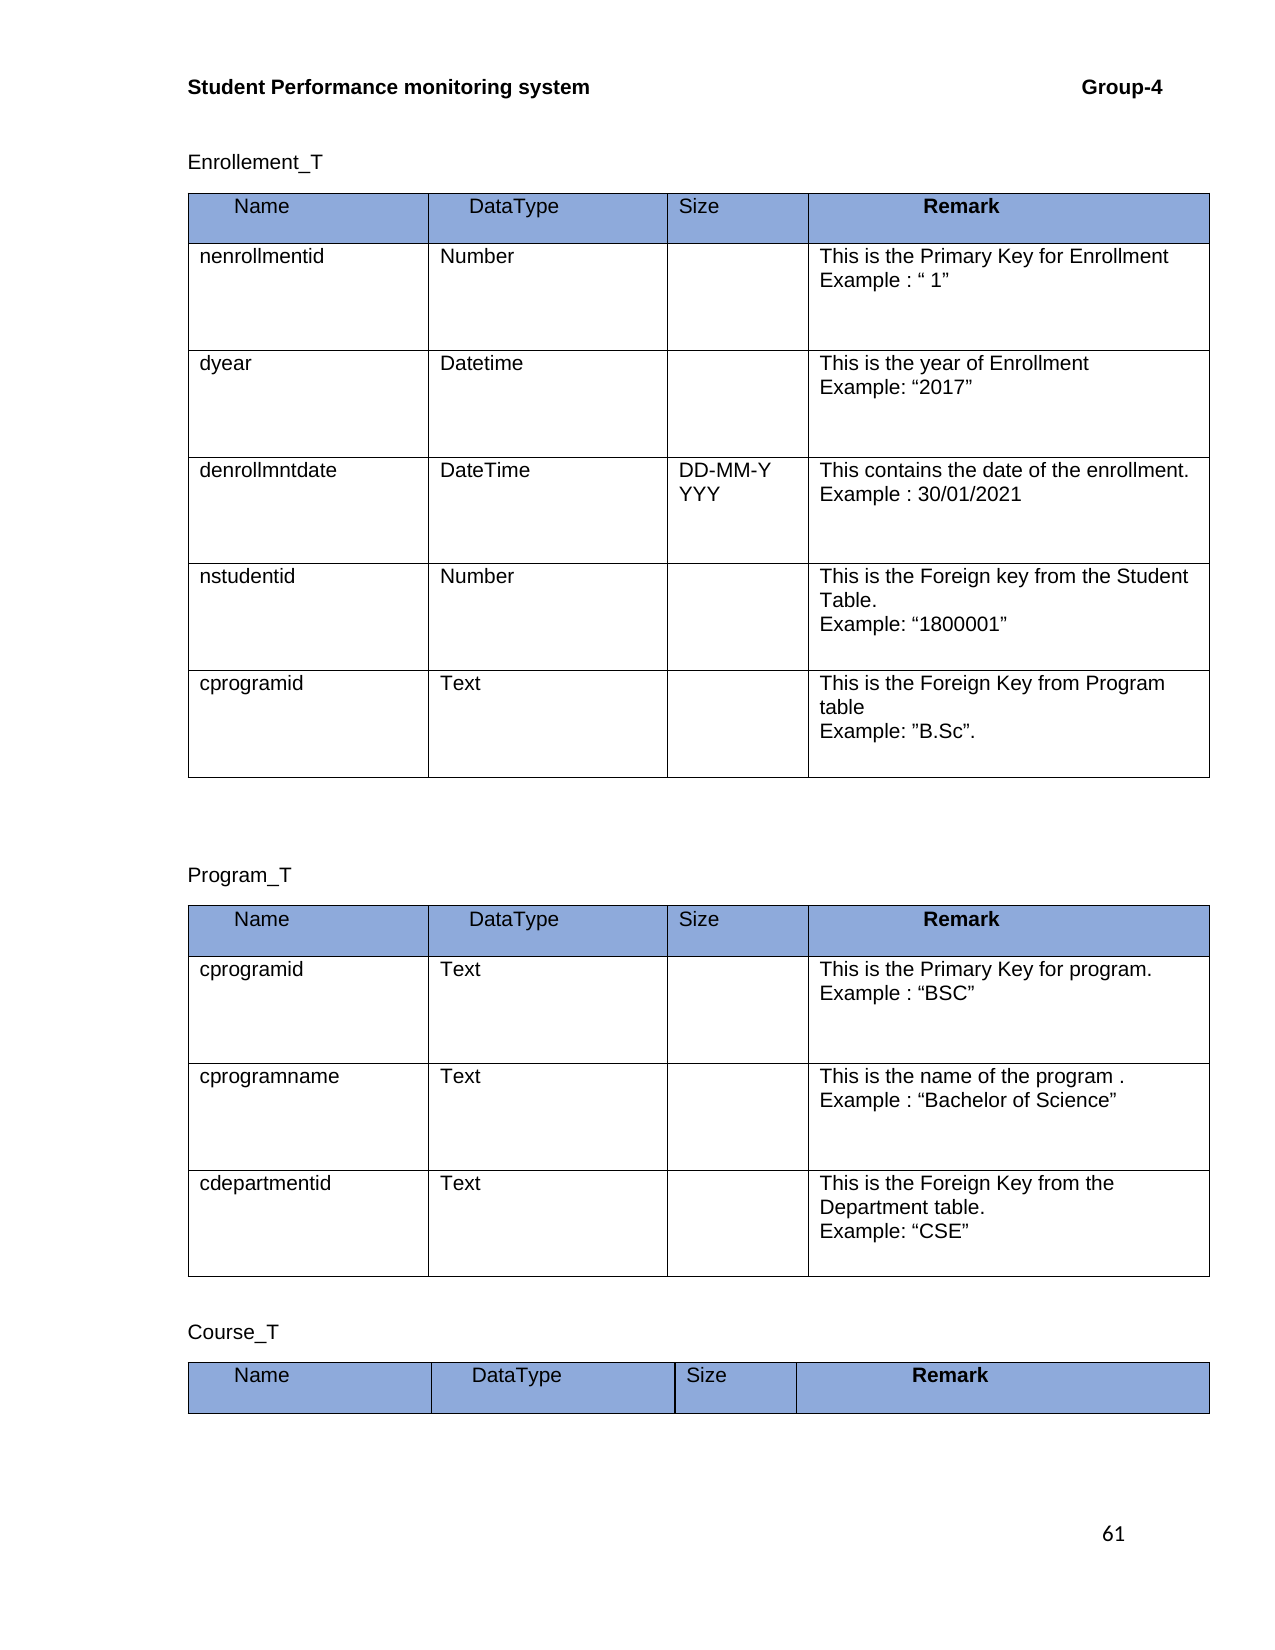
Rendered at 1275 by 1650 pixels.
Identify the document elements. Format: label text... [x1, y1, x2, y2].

text Course_T [187, 1320, 1125, 1344]
table_cell [668, 244, 808, 350]
text Enrollement_T [187, 150, 1125, 174]
table_cell cprogramid [189, 671, 428, 777]
table_cell cprogramname [189, 1064, 428, 1169]
table_header Remark [809, 906, 1209, 956]
table_cell Text [429, 1064, 667, 1169]
table_cell denrollmntdate [189, 458, 428, 563]
table_cell [668, 351, 808, 457]
table_header Name [189, 1363, 431, 1413]
table_cell cprogramid [189, 957, 428, 1063]
table_cell cdepartmentid [189, 1171, 428, 1276]
table_cell Text [429, 957, 667, 1063]
table_cell Number [429, 244, 667, 350]
table_cell This is the Foreign key from the Student Table. Example: “1800001” [809, 564, 1209, 670]
table_cell Text [429, 671, 667, 777]
table_cell This is the Primary Key for Enrollment Example : “ 1” [809, 244, 1209, 350]
table_cell This is the Foreign Key from the Department table. Example: “CSE” [809, 1171, 1209, 1276]
table_cell [668, 957, 808, 1063]
table_header Remark [797, 1363, 1209, 1413]
table_cell DateTime [429, 458, 667, 563]
table_header DataType [429, 194, 667, 243]
table_header Size [668, 194, 808, 243]
table_cell This is the Foreign Key from Program table Example: ”B.Sc”. [809, 671, 1209, 777]
table_cell [668, 1064, 808, 1169]
table_cell This is the year of Enrollment Example: “2017” [809, 351, 1209, 457]
table_cell nenrollmentid [189, 244, 428, 350]
table_header Name [189, 906, 428, 956]
table_header Remark [809, 194, 1209, 243]
table_header Name [189, 194, 428, 243]
table_header Size [676, 1363, 796, 1413]
table_header DataType [432, 1363, 674, 1413]
table_cell Number [429, 564, 667, 670]
table_cell [668, 564, 808, 670]
table_cell nstudentid [189, 564, 428, 670]
table_cell [668, 671, 808, 777]
table_cell DD-MM-Y YYY [668, 458, 808, 563]
table_header Size [668, 906, 808, 956]
table_cell This is the Primary Key for program. Example : “BSC” [809, 957, 1209, 1063]
table_cell This contains the date of the enrollment. Example : 30/01/2021 [809, 458, 1209, 563]
table_cell [668, 1171, 808, 1276]
table_cell This is the name of the program . Example : “Bachelor of Science” [809, 1064, 1209, 1169]
table_cell dyear [189, 351, 428, 457]
table_cell Text [429, 1171, 667, 1276]
text Program_T [187, 863, 1125, 887]
table_cell Datetime [429, 351, 667, 457]
table_header DataType [429, 906, 667, 956]
